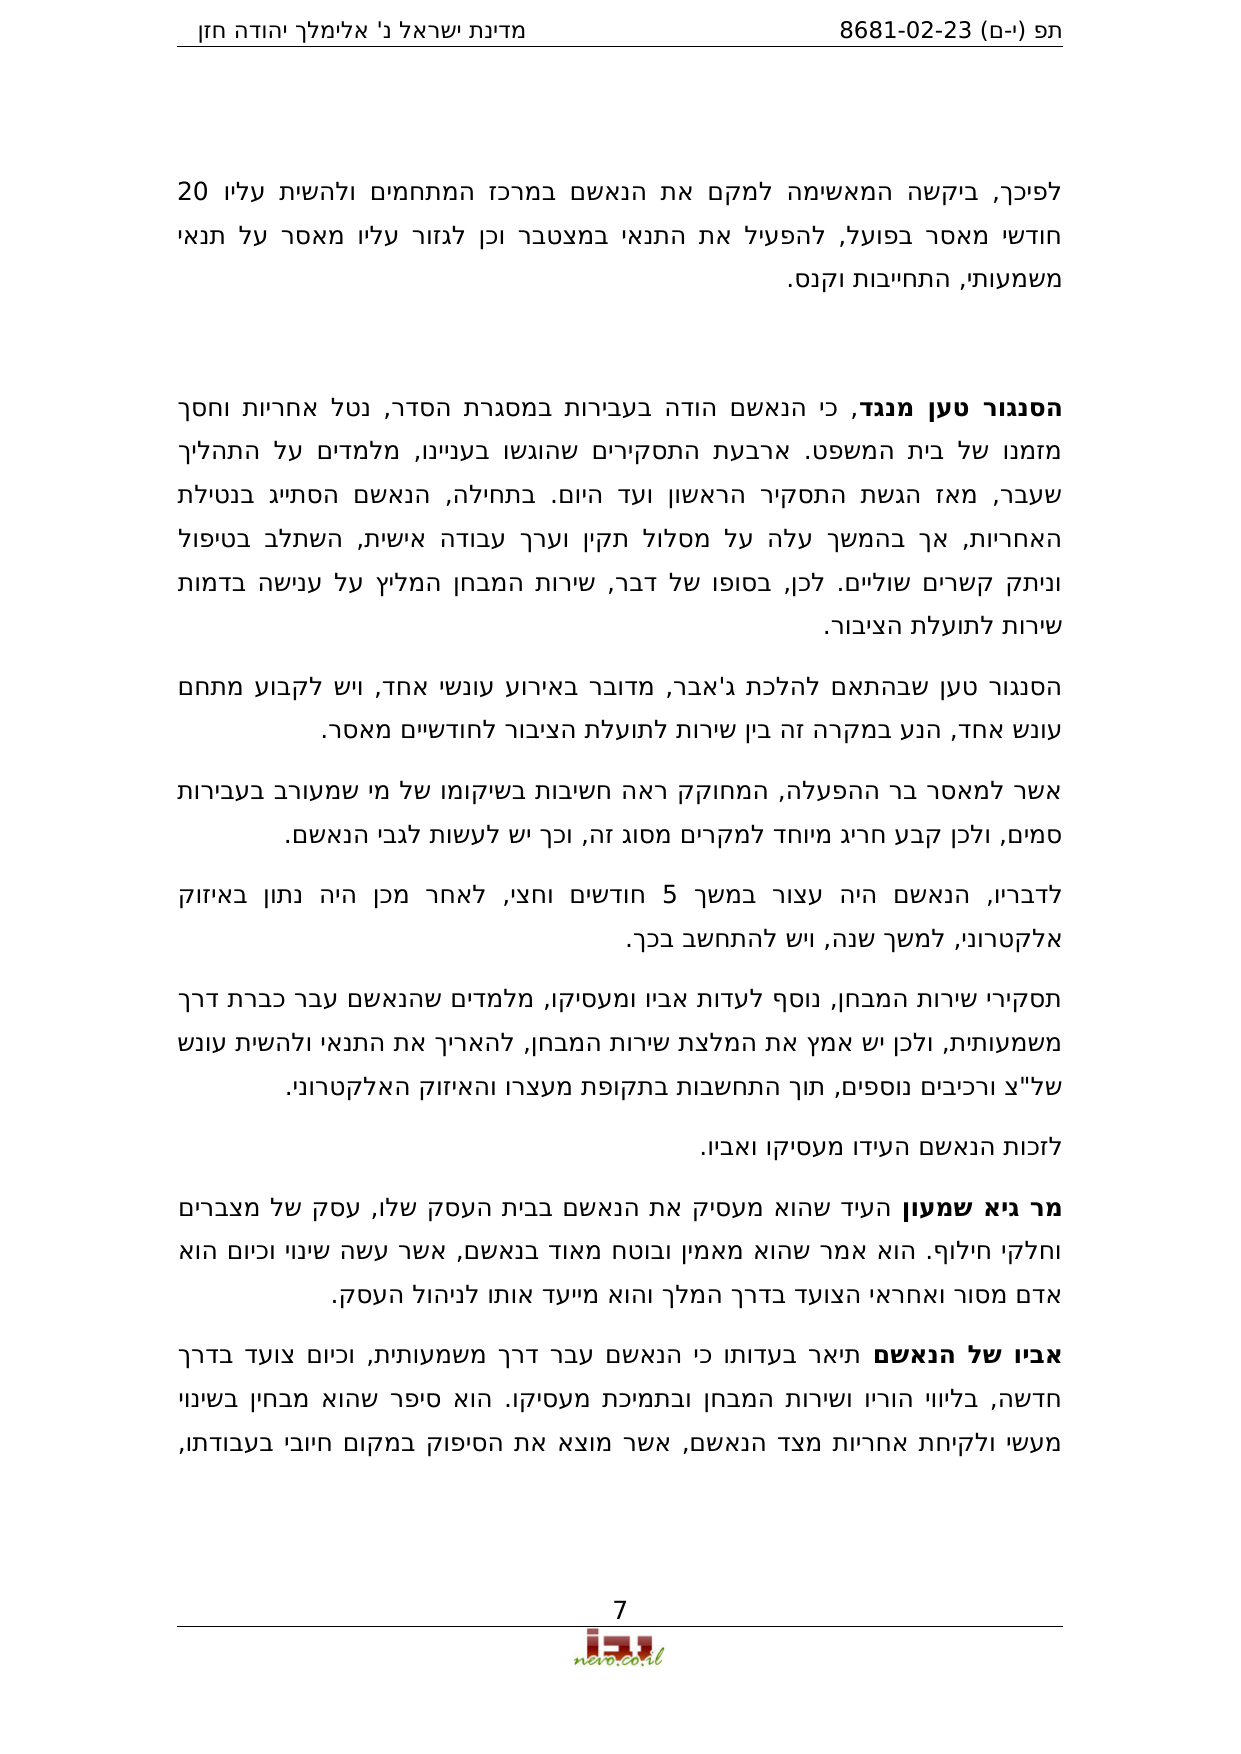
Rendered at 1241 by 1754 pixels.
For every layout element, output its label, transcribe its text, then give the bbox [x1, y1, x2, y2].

text לפיכך, ביקשה המאשימה למקם את הנאשם במרכז המתחמים ולהשית עליו 20 חודשי מאסר בפועל, להפעיל את התנאי במצטבר וכן לגזור עליו מאסר על תנאי משמעותי, התחייבות וקנס. [177, 177, 1063, 294]
picture [574, 1628, 666, 1667]
text לזכות הנאשם העידו מעסיקו ואביו. [177, 1132, 1063, 1162]
text מר גיא שמעון העיד שהוא מעסיק את הנאשם בבית העסק שלו, עסק של מצברים וחלקי חילוף. הוא אמר שהוא מאמין ובוטח מאוד בנאשם, אשר עשה שינוי וכיום הוא אדם מסור ואחראי הצועד בדרך המלך והוא מייעד אותו לניהול העסק. [177, 1193, 1063, 1309]
text הסנגור טען שבהתאם להלכת ג'אבר, מדובר באירוע עונשי אחד, ויש לקבוע מתחם עונש אחד, הנע במקרה זה בין שירות לתועלת הציבור לחודשיים מאסר. [177, 672, 1063, 745]
text הסנגור טען מנגד, כי הנאשם הודה בעבירות במסגרת הסדר, נטל אחריות וחסך מזמנו של בית המשפט. ארבעת התסקירים שהוגשו בעניינו, מלמדים על התהליך שעבר, מאז הגשת התסקיר הראשון ועד היום. בתחילה, הנאשם הסתייג בנטילת האחריות, אך בהמשך עלה על מסלול תקין וערך עבודה אישית, השתלב בטיפול וניתק קשרים שוליים. לכן, בסופו של דבר, שירות המבחן המליץ על ענישה בדמות שירות לתועלת הציבור. [177, 393, 1063, 641]
text אשר למאסר בר ההפעלה, המחוקק ראה חשיבות בשיקומו של מי שמעורב בעבירות סמים, ולכן קבע חריג מיוחד למקרים מסוג זה, וכך יש לעשות לגבי הנאשם. [177, 776, 1063, 849]
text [177, 1341, 1063, 1457]
text תסקירי שירות המבחן, נוסף לעדות אביו ומעסיקו, מלמדים שהנאשם עבר כברת דרך משמעותית, ולכן יש אמץ את המלצת שירות המבחן, להאריך את התנאי ולהשית עונש של"צ ורכיבים נוספים, תוך התחשבות בתקופת מעצרו והאיזוק האלקטרוני. [177, 984, 1063, 1101]
text לדבריו, הנאשם היה עצור במשך 5 חודשים וחצי, לאחר מכן היה נתון באיזוק אלקטרוני, למשך שנה, ויש להתחשב בכך. [177, 880, 1063, 953]
